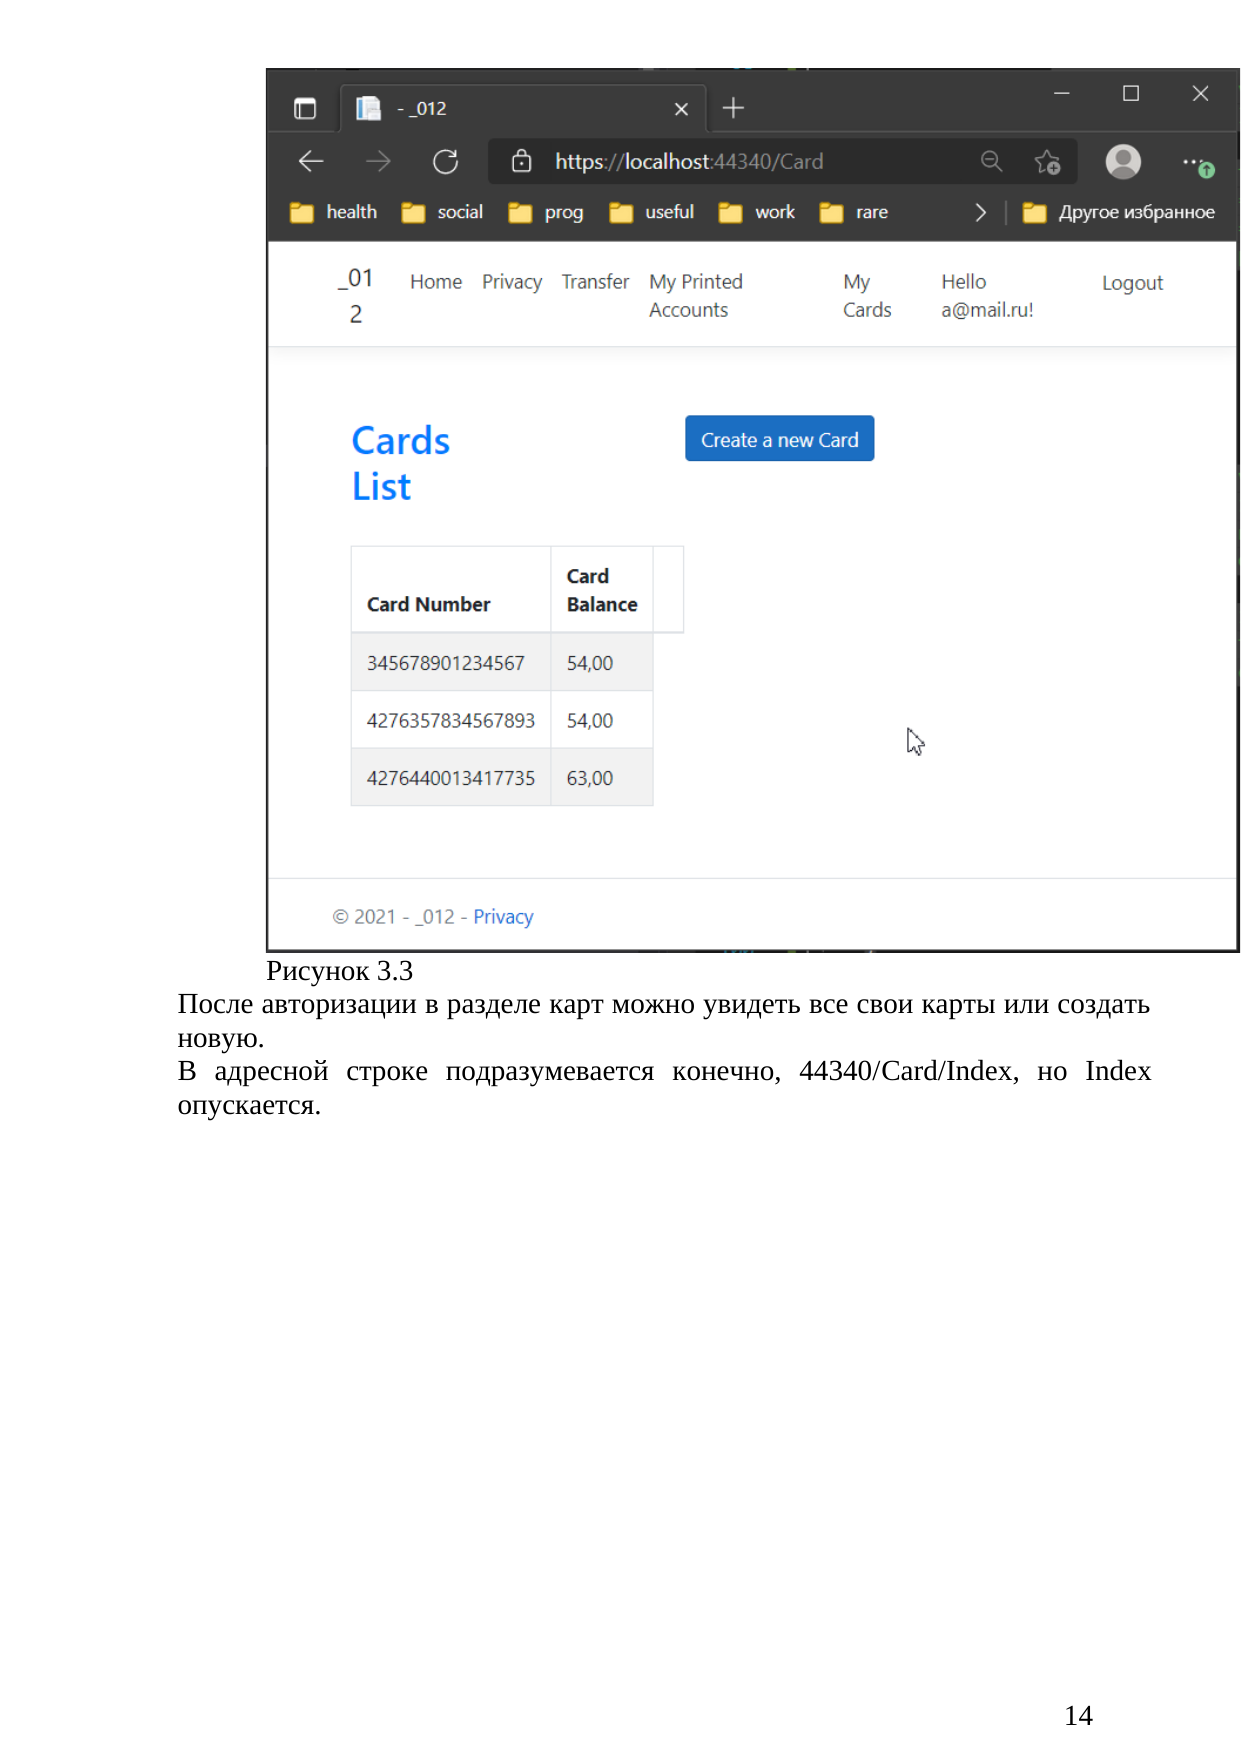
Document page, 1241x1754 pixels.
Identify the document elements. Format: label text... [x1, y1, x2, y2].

text Рисунок 3.3 [177, 953, 1152, 986]
text В адресной строке подразумевается конечно, 44340/Card/Index, но Index опускается. [177, 1053, 1152, 1121]
text После авторизации в разделе карт можно увидеть все свои карты или создать новую. [177, 986, 1152, 1053]
picture [265, 68, 1241, 953]
